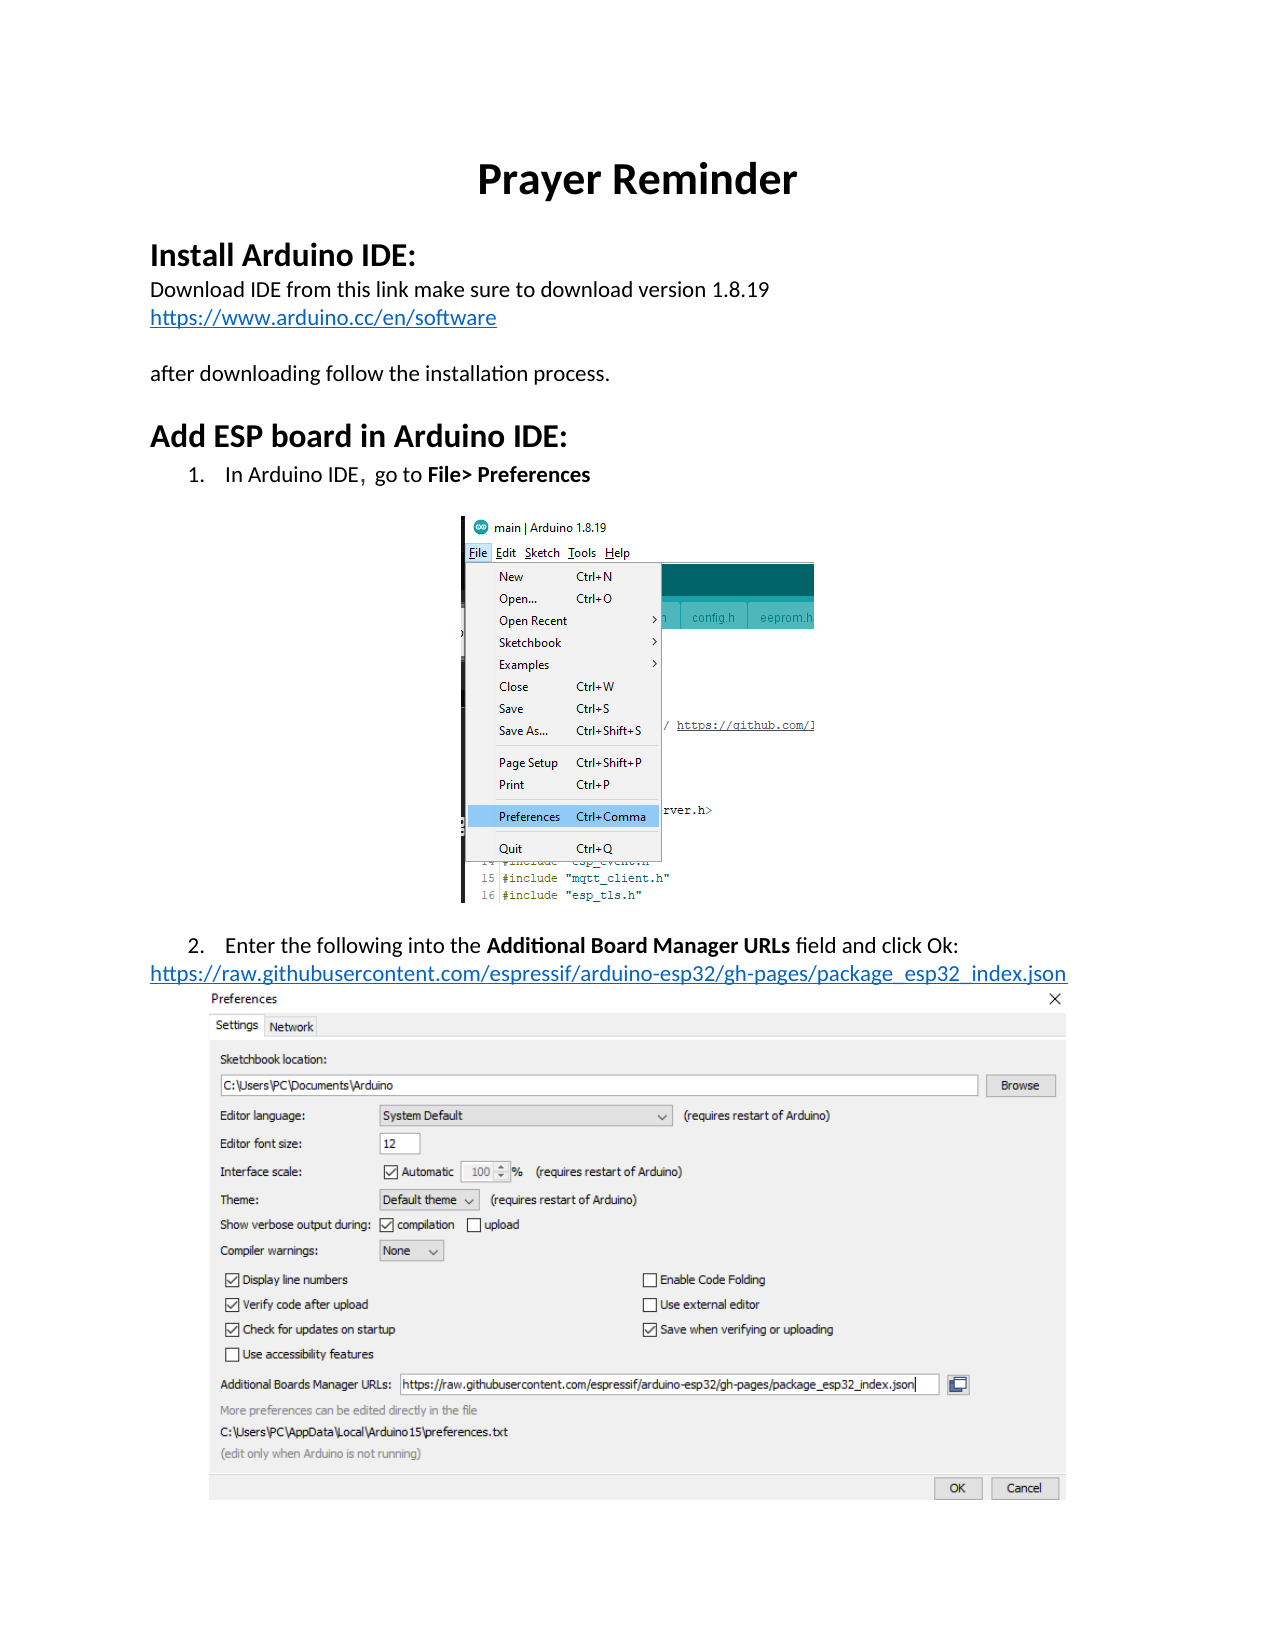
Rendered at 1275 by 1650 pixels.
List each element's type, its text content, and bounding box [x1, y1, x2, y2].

list In Arduino IDE, go to File> Preferences [187, 456, 359, 488]
text https://raw.githubusercontent.com/espressif/arduino-esp32/gh-pages/package_esp32_index.json [150, 959, 1125, 987]
picture [461, 516, 814, 903]
text Download IDE from this link make sure to download version 1.8.19 [150, 275, 1125, 303]
text https://www.arduino.cc/en/software [150, 303, 1125, 331]
text Add ESP board in Arduino IDE: [150, 415, 1125, 456]
text Prayer Reminder [150, 150, 1125, 206]
list Enter the following into the Additional Board Manager URLs field and click Ok: [187, 931, 1125, 959]
list In Arduino IDE, go to File> Preferences [374, 456, 1125, 488]
picture [208, 987, 1067, 1500]
text after downloading follow the installation process. [150, 359, 1125, 387]
text Install Arduino IDE: [150, 234, 1125, 275]
